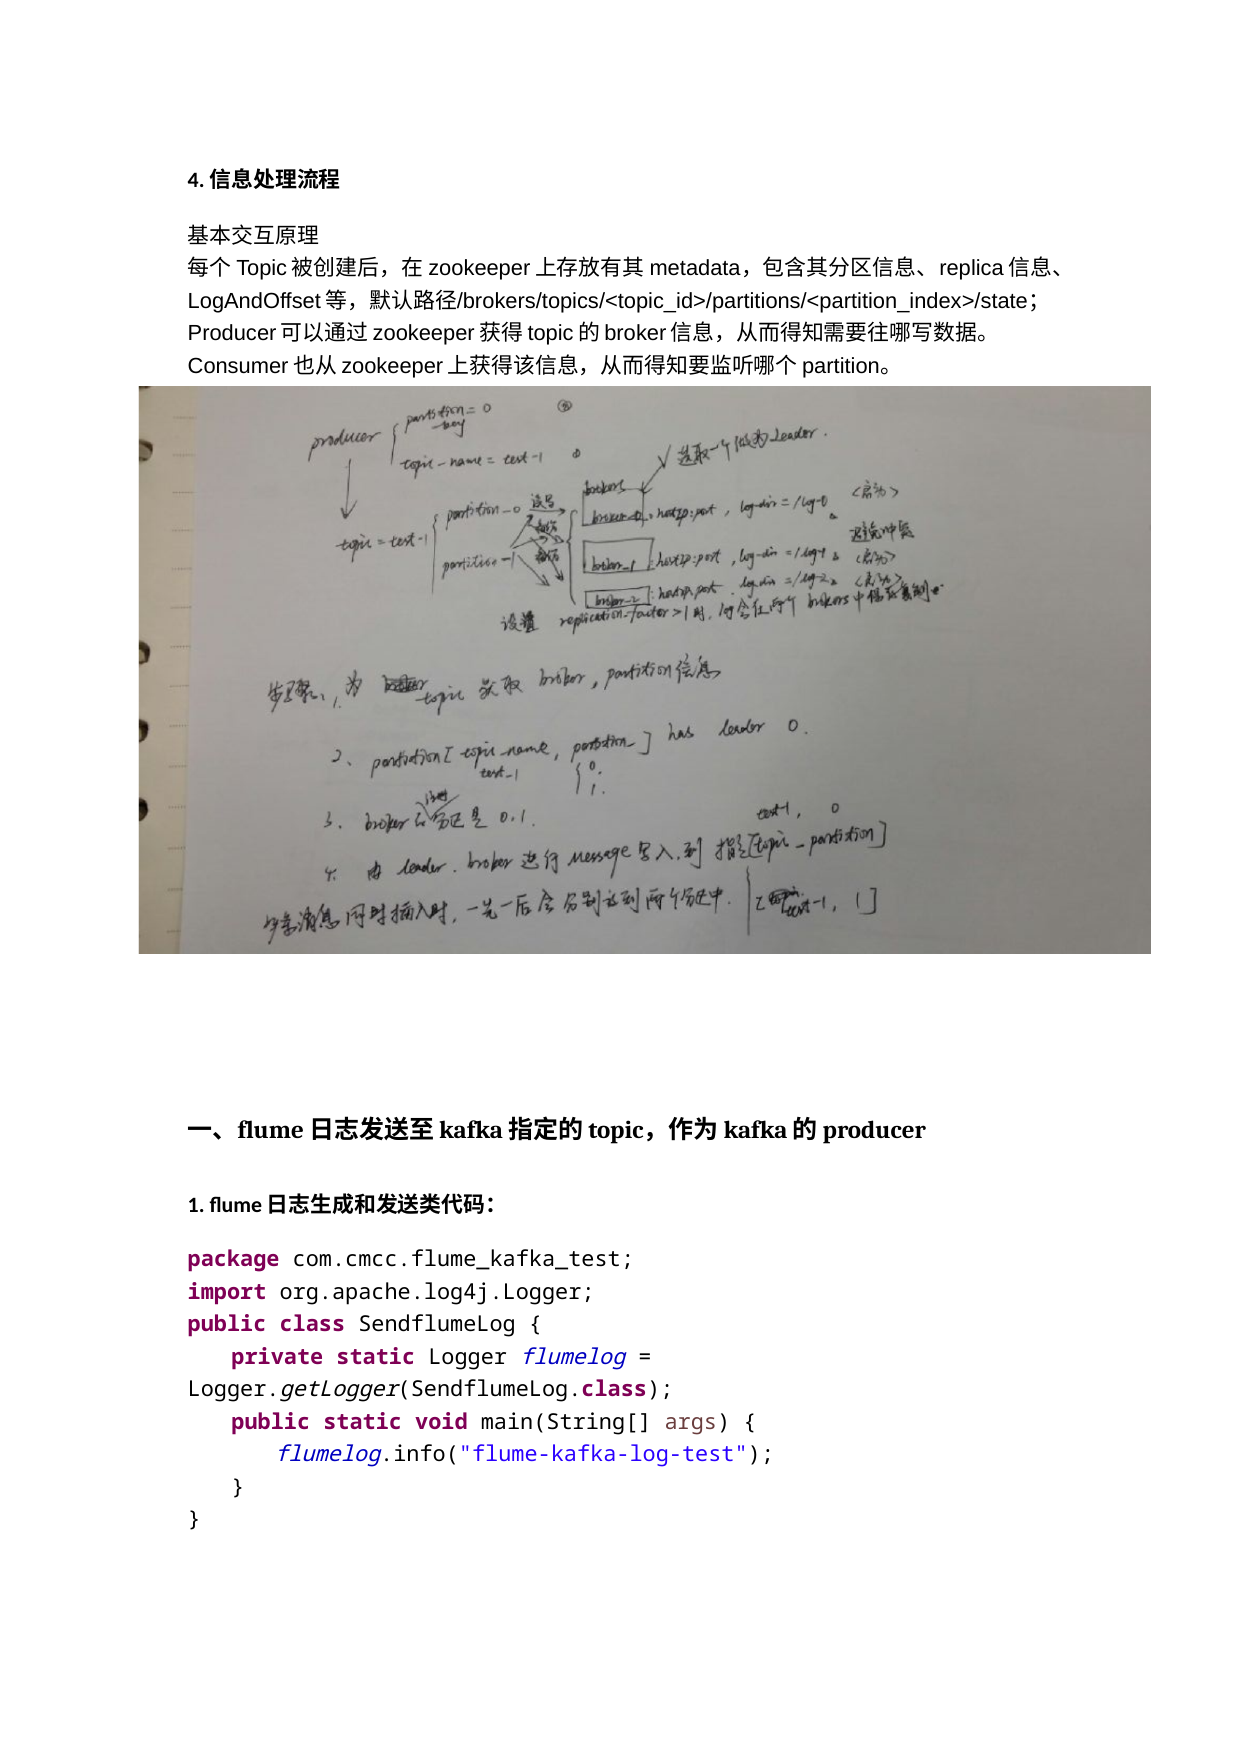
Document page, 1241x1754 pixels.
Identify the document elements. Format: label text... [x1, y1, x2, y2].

picture [140, 386, 1150, 954]
text Producer可以通过zookeeper获得topic的broker信息，从而得知需要往哪写数据。 [187, 315, 1053, 347]
subtitle 4. 信息处理流程 [187, 162, 1053, 194]
subtitle 一、flume日志发送至kafka指定的topic，作为kafka的producer [187, 1095, 1053, 1160]
text } [187, 1469, 1053, 1502]
text 基本交互原理 每个Topic被创建后，在zookeeper上存放有其metadata，包含其分区信息、replica信息、LogAndOffset等，默认路径/brokers/topics/<topic_id>/partitions/<partition_index>/state； [187, 217, 1053, 315]
text private static Logger flumelog = Logger.getLogger(SendflumeLog.class); [187, 1339, 1053, 1404]
subtitle 1. flume日志生成和发送类代码： [187, 1186, 1053, 1219]
text package com.cmcc.flume_kafka_test; [187, 1242, 1053, 1274]
text import org.apache.log4j.Logger; [187, 1274, 1053, 1307]
text } [187, 1502, 1053, 1534]
text flumelog.info("flume-kafka-log-test"); [187, 1437, 1053, 1469]
text public class SendflumeLog { [187, 1307, 1053, 1339]
text Consumer也从zookeeper上获得该信息，从而得知要监听哪个partition。 [187, 347, 1053, 380]
text public static void main(String[] args) { [187, 1404, 1053, 1437]
